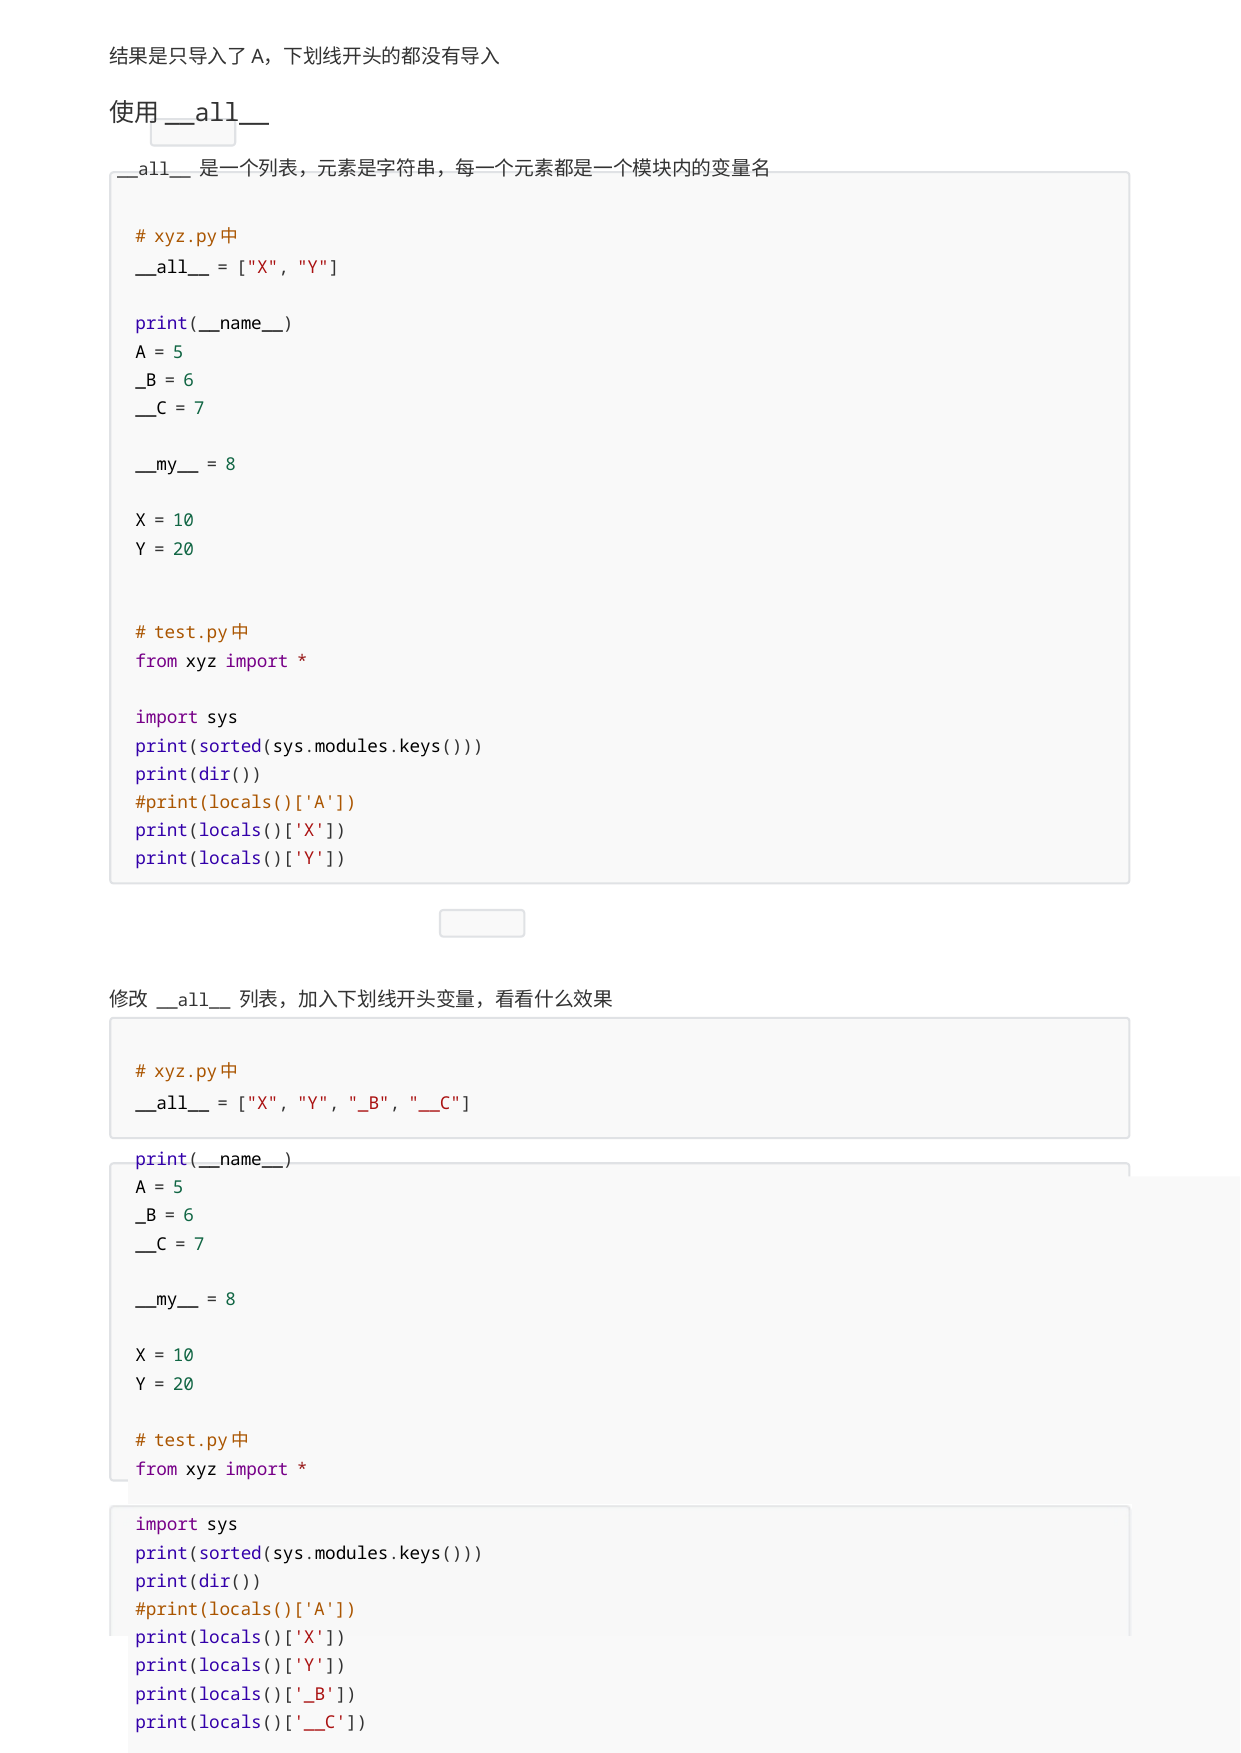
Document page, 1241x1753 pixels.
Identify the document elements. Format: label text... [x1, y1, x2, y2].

text Y = 20 [109, 1368, 1240, 1396]
text X = 10 [109, 1337, 1240, 1368]
text print(locals()['Y']) [109, 1649, 1240, 1677]
text 结果是只导入了A，下划线开头的都没有导入 [109, 25, 1240, 73]
text print(dir()) [109, 758, 1240, 786]
text __my__ = 8 [109, 445, 1240, 476]
text __my__ = 8 [109, 1281, 1240, 1312]
text #print(locals()['A']) [109, 786, 1240, 814]
text __all__ = ["X", "Y"] [109, 252, 1240, 279]
text # xyz.py中 [109, 1041, 1240, 1087]
text 使用 __all__ [109, 95, 1240, 128]
text A = 5 [109, 336, 1240, 364]
text print(locals()['_B']) [109, 1677, 1240, 1706]
text # xyz.py中 [109, 205, 1240, 252]
text _B = 6 [109, 364, 1240, 392]
text print(locals()['Y']) [109, 842, 1240, 870]
text print(locals()['__C']) [109, 1706, 1240, 1734]
text # test.py中 [109, 1421, 1240, 1453]
text __all__ 是一个列表，元素是字符串，每一个元素都是一个模块内的变量名 [109, 153, 1240, 180]
text from xyz import * [109, 1453, 1240, 1481]
text __C = 7 [109, 392, 1240, 420]
text import sys [109, 698, 1240, 729]
text import sys [109, 1506, 1240, 1537]
text print(__name__) [109, 304, 1240, 336]
text print(__name__) [109, 1140, 1240, 1171]
text from xyz import * [109, 645, 1240, 673]
text 修改 __all__ 列表，加入下划线开头变量，看看什么效果 [109, 970, 1240, 1016]
text print(locals()['X']) [109, 1621, 1240, 1649]
text __all__ = ["X", "Y", "_B", "__C"] [109, 1087, 1240, 1115]
text print(sorted(sys.modules.keys())) [109, 1537, 1240, 1565]
text print(locals()['X']) [109, 814, 1240, 842]
picture [108, 1504, 1132, 1636]
text print(sorted(sys.modules.keys())) [109, 729, 1240, 758]
text # test.py中 [109, 611, 1240, 645]
text X = 10 [109, 501, 1240, 533]
text #print(locals()['A']) [109, 1593, 1240, 1621]
text __C = 7 [109, 1227, 1240, 1256]
text Y = 20 [109, 533, 1240, 561]
text A = 5 [109, 1171, 1240, 1199]
text _B = 6 [109, 1199, 1240, 1227]
text print(dir()) [109, 1565, 1240, 1593]
